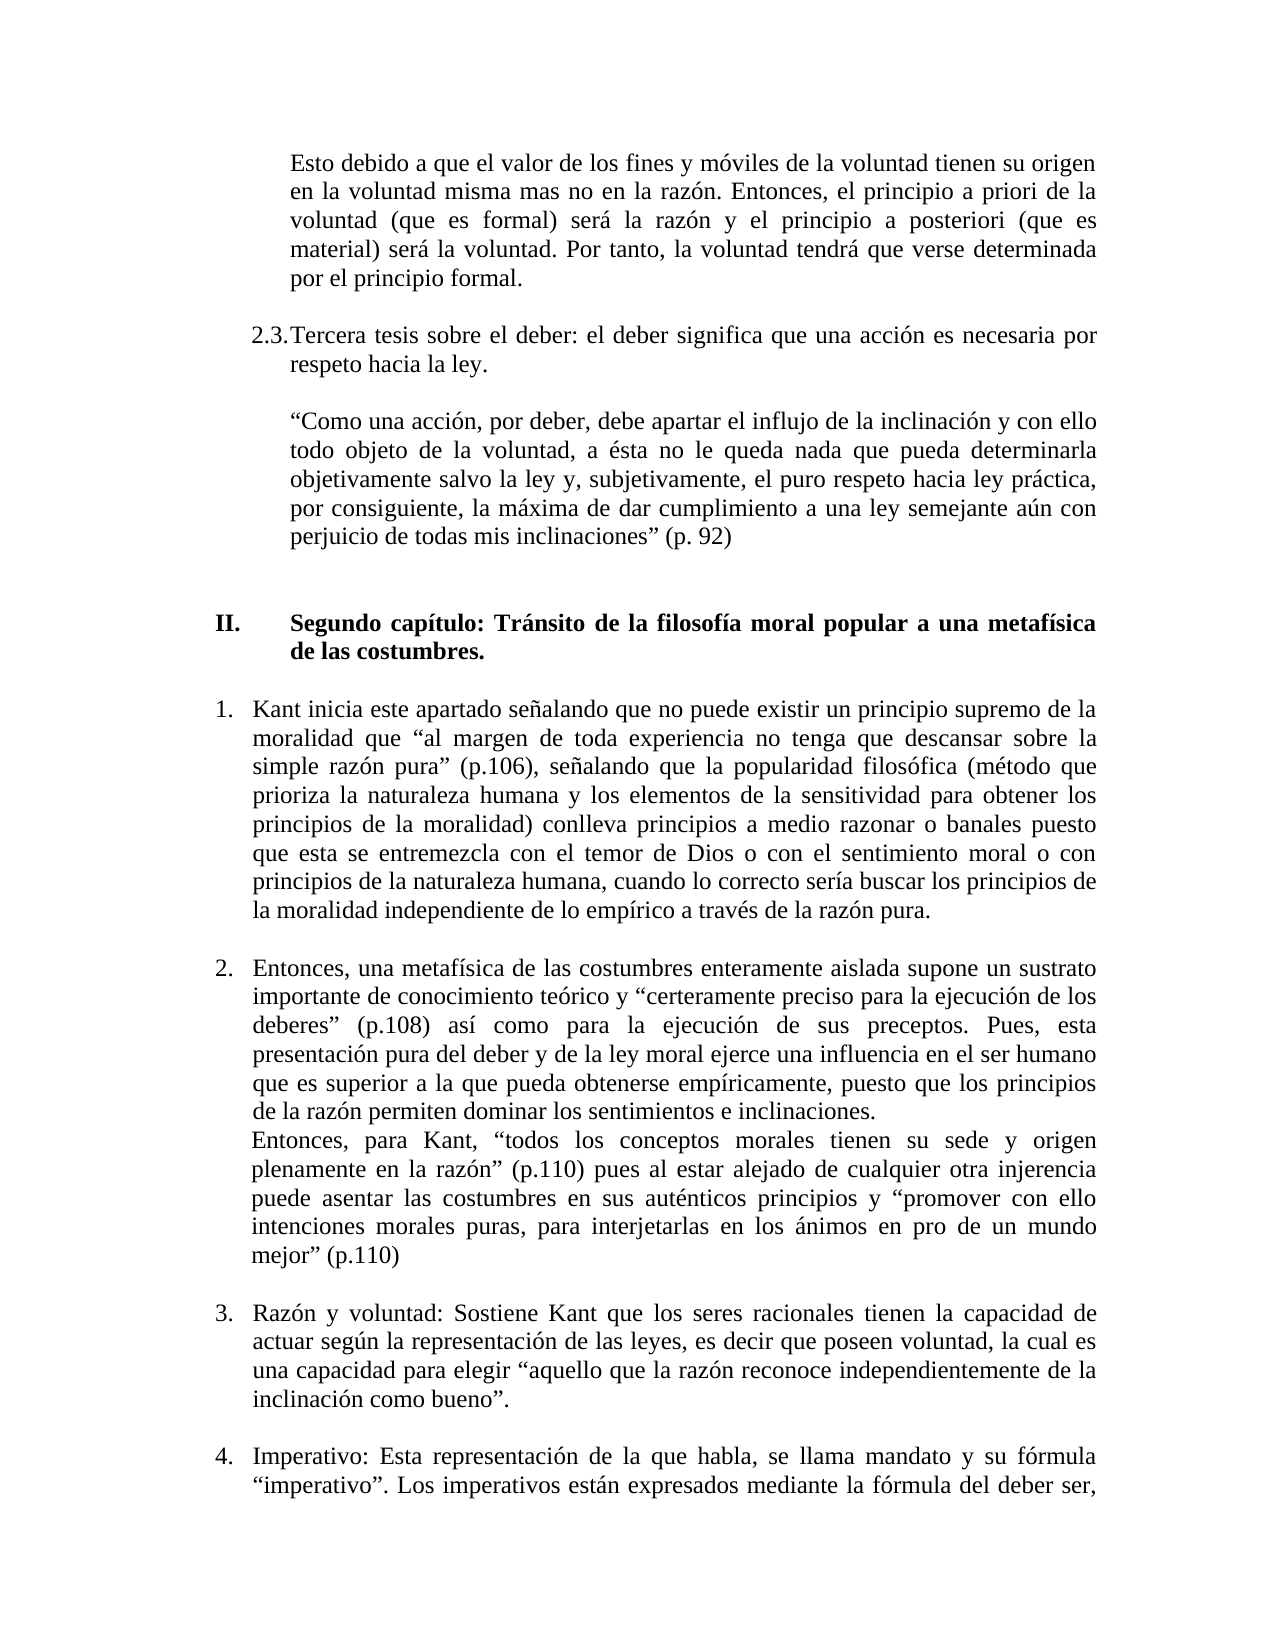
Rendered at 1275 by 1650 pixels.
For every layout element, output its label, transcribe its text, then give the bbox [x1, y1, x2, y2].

list Tercera tesis sobre el deber: el deber significa que una acción es necesaria por respeto hacia la ley. [251, 320, 1098, 378]
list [215, 1441, 1098, 1499]
list Kant inicia este apartado señalando que no puede existir un principio supremo de la moralidad que “al margen de toda experiencia no tenga que descansar sobre la simple razón pura” (p.106), señalando que la popularidad filosófica (método que prioriza la naturaleza humana y los elementos de la sensitividad para obtener los principios de la moralidad) conlleva principios a medio razonar o banales puesto que esta se entremezcla con el temor de Dios o con el sentimiento moral o con principios de la naturaleza humana, cuando lo correcto sería buscar los principios de la moralidad independiente de lo empírico a través de la razón pura. [215, 694, 1098, 924]
list Entonces, una metafísica de las costumbres enteramente aislada supone un sustrato importante de conocimiento teórico y “certeramente preciso para la ejecución de los deberes” (p.108) así como para la ejecución de sus preceptos. Pues, esta presentación pura del deber y de la ley moral ejerce una influencia en el ser humano que es superior a la que pueda obtenerse empíricamente, puesto que los principios de la razón permiten dominar los sentimientos e inclinaciones. [215, 953, 1098, 1125]
list “Como una acción, por deber, debe apartar el influjo de la inclinación y con ello todo objeto de la voluntad, a ésta no le queda nada que pueda determinarla objetivamente salvo la ley y, subjetivamente, el puro respeto hacia ley práctica, por consiguiente, la máxima de dar cumplimiento a una ley semejante aún con perjuicio de todas mis inclinaciones” (p. 92) [290, 406, 1098, 550]
list Segundo capítulo: Tránsito de la filosofía moral popular a una metafísica de las costumbres. [215, 608, 1098, 665]
text Entonces, para Kant, “todos los conceptos morales tienen su sede y origen plenamente en la razón” (p.110) pues al estar alejado de cualquier otra injerencia puede asentar las costumbres en sus auténticos principios y “promover con ello intenciones morales puras, para interjetarlas en los ánimos en pro de un mundo mejor” (p.110) [251, 1125, 1098, 1269]
list Esto debido a que el valor de los fines y móviles de la voluntad tienen su origen en la voluntad misma mas no en la razón. Entonces, el principio a priori de la voluntad (que es formal) será la razón y el principio a posteriori (que es material) será la voluntad. Por tanto, la voluntad tendrá que verse determinada por el principio formal. [290, 148, 1098, 291]
list Razón y voluntad: Sostiene Kant que los seres racionales tienen la capacidad de actuar según la representación de las leyes, es decir que poseen voluntad, la cual es una capacidad para elegir “aquello que la razón reconoce independientemente de la inclinación como bueno”. [215, 1298, 1098, 1413]
